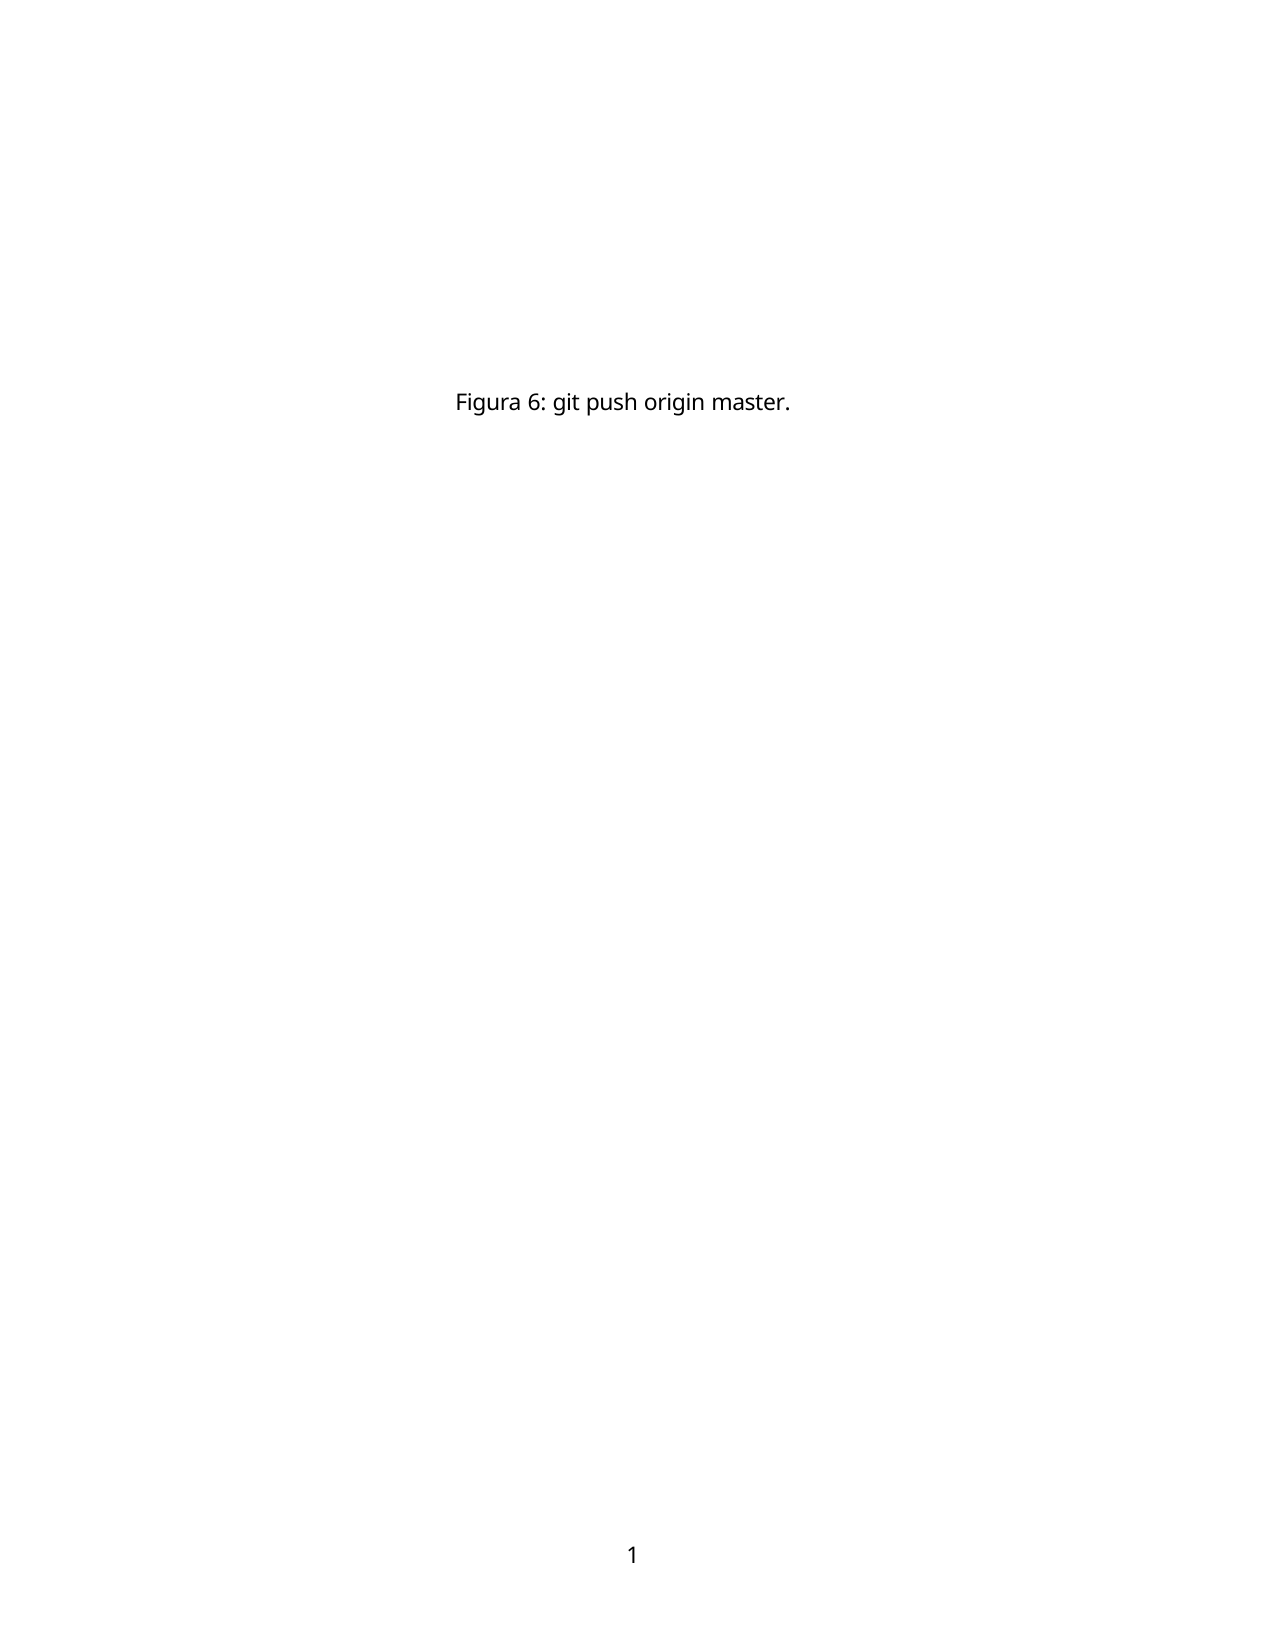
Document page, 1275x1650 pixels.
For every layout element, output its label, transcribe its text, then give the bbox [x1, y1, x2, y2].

text Figura 6: git push origin master. [84, 385, 1162, 417]
